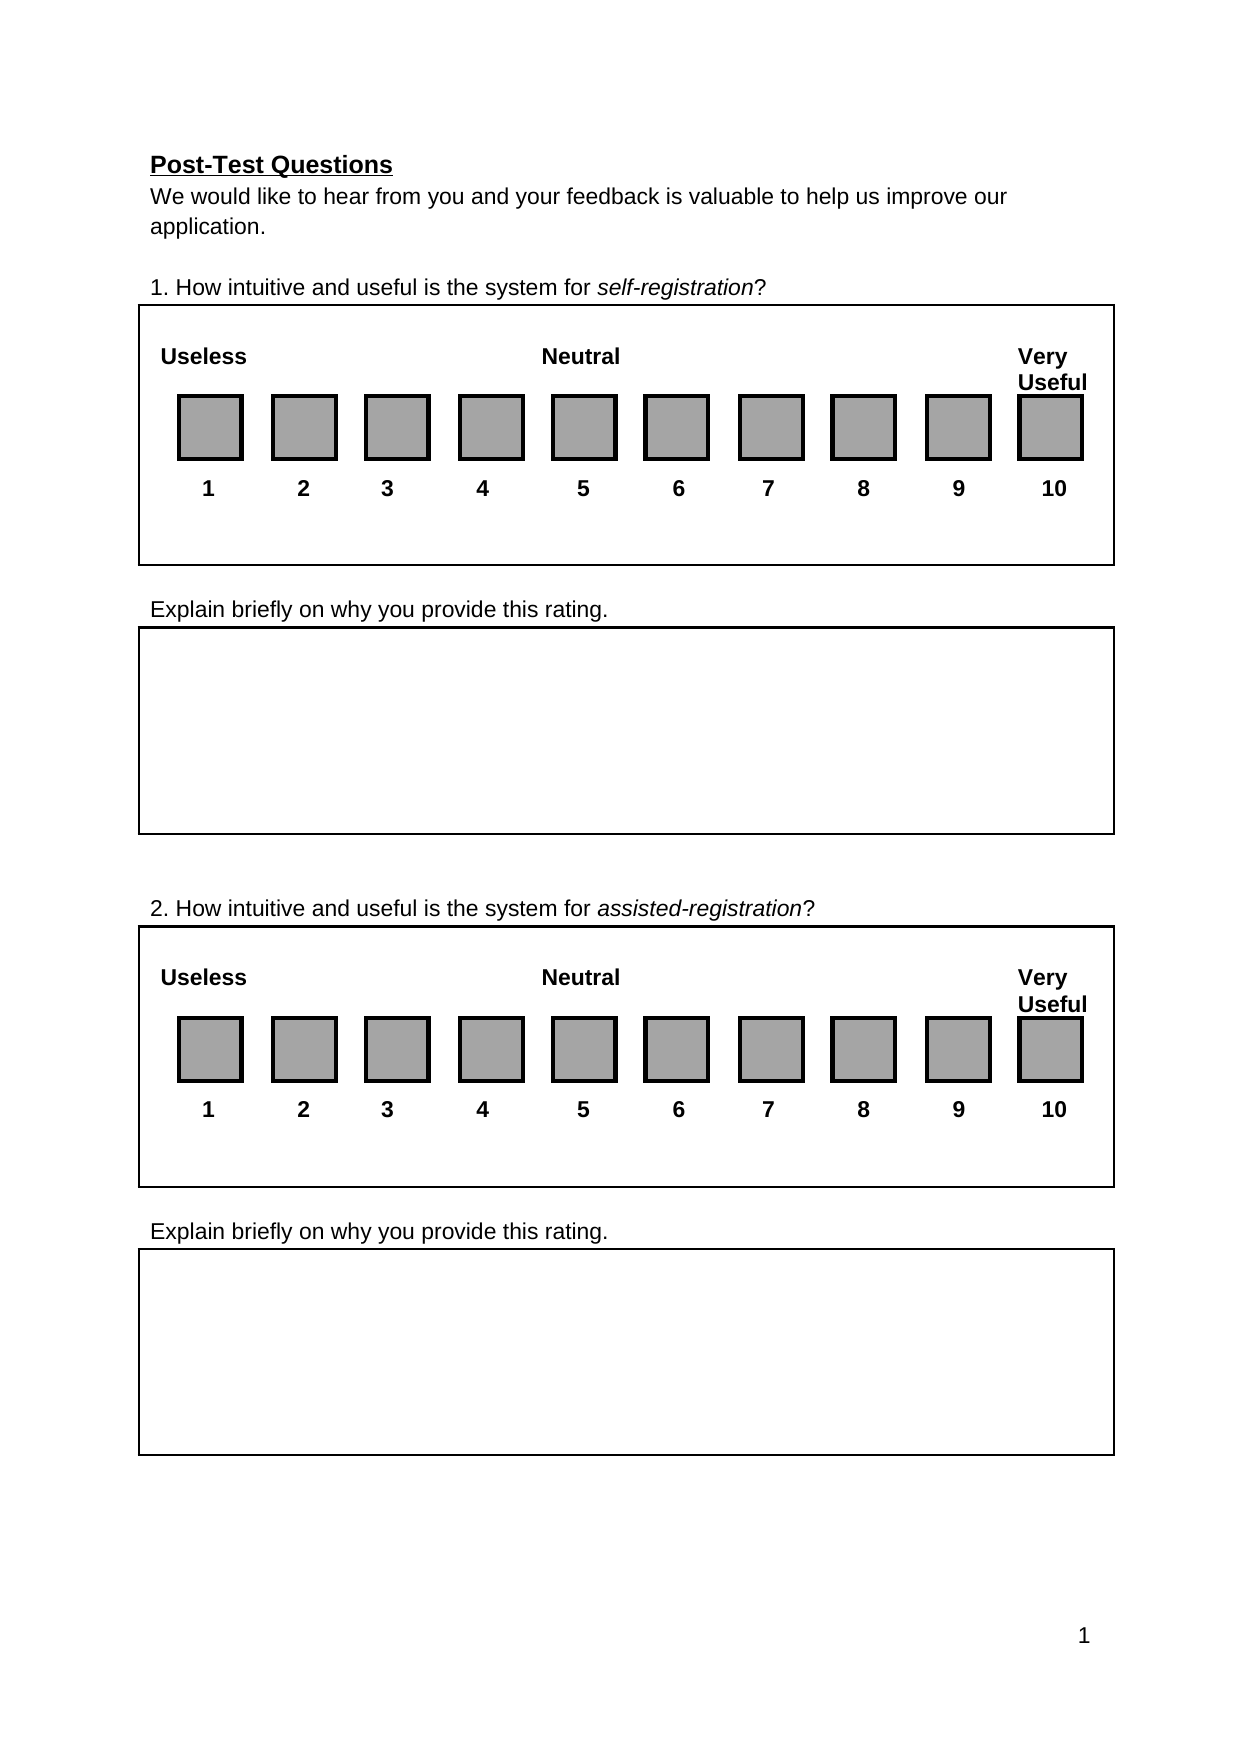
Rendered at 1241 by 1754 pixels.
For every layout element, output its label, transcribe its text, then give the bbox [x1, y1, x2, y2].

text 2. How intuitive and useful is the system for assisted-registration? [150, 895, 1090, 922]
text Explain briefly on why you provide this rating. [150, 596, 1090, 623]
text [150, 1218, 1090, 1244]
text 1. How intuitive and useful is the system for self-registration? [150, 274, 1090, 300]
text We would like to hear from you and your feedback is valuable to help us improve our application. [150, 183, 1090, 239]
table_header [140, 629, 1113, 833]
table_header [140, 928, 1113, 1186]
table_header [140, 1250, 1113, 1454]
table_header [140, 306, 1113, 564]
text Post-Test Questions [150, 150, 1090, 179]
